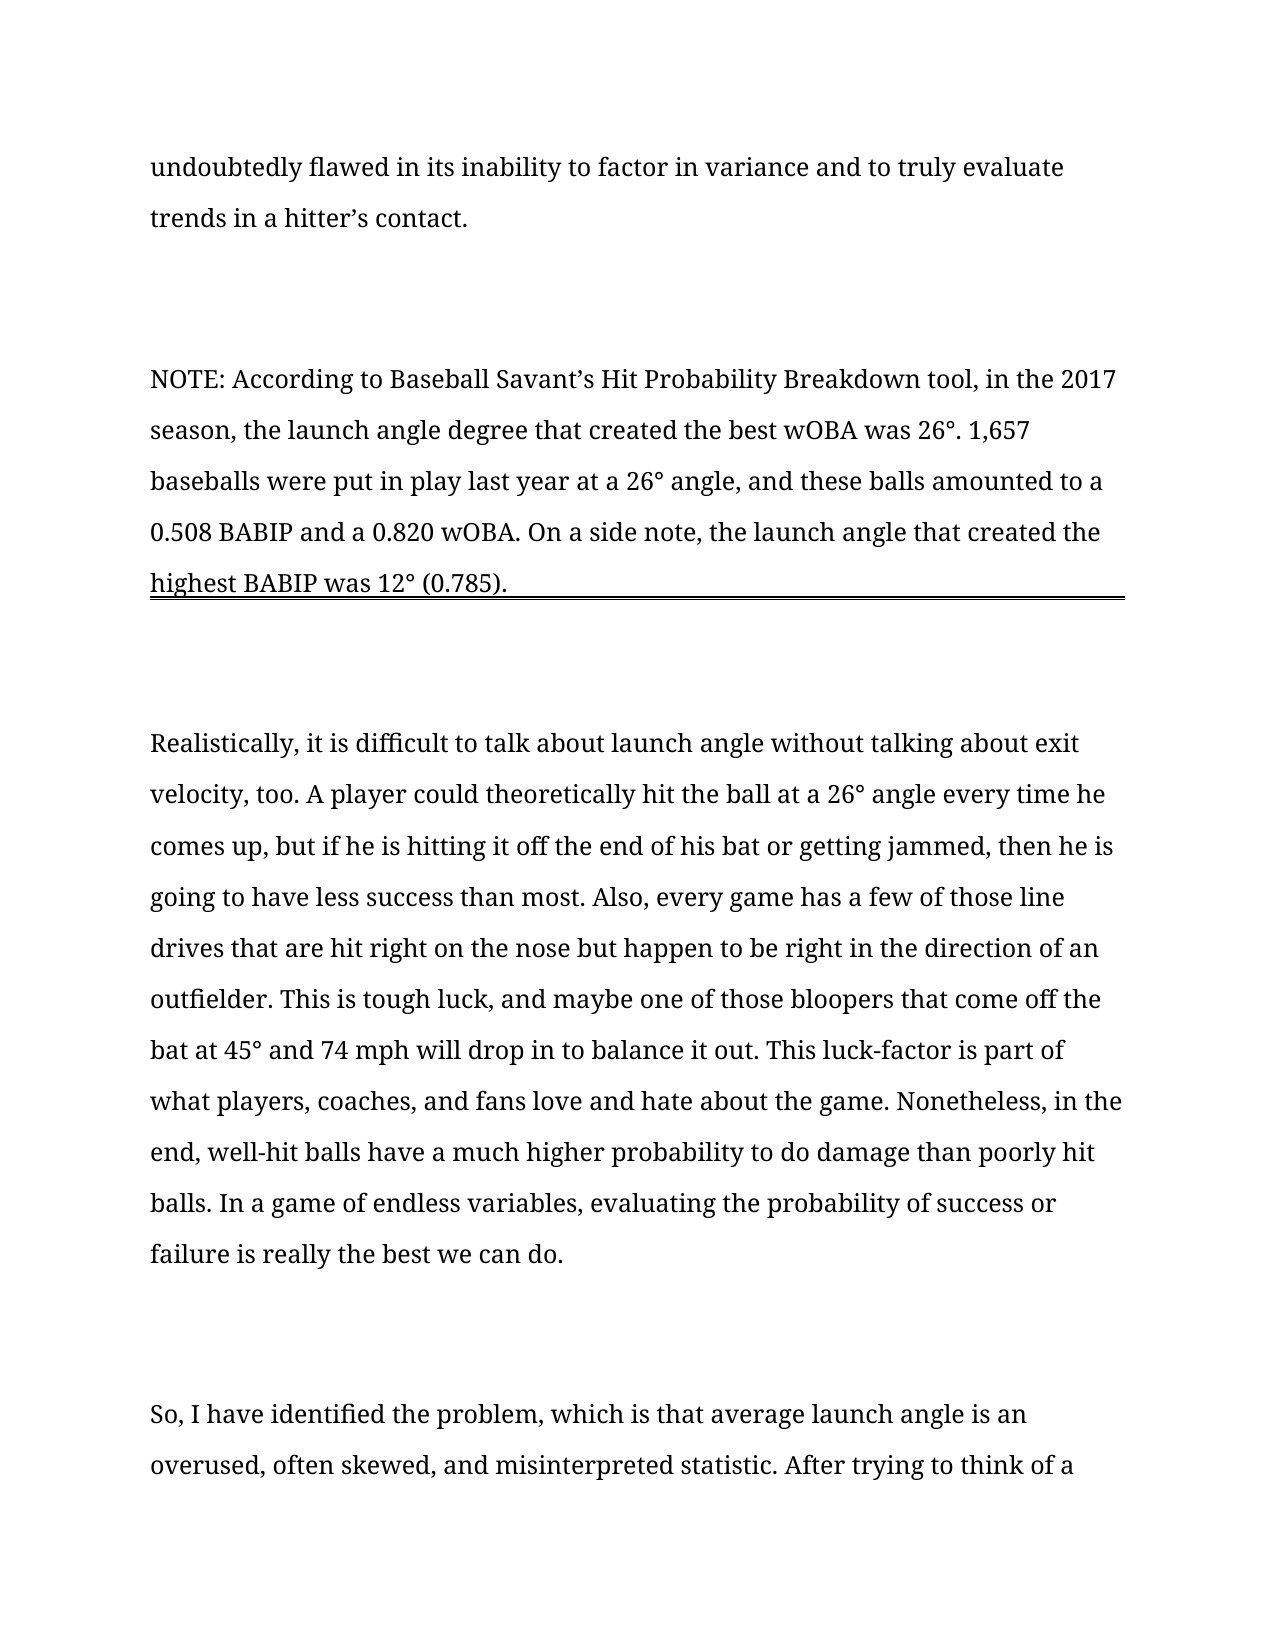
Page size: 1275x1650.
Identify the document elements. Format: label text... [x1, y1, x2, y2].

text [150, 150, 1125, 235]
text Realistically, it is difficult to talk about launch angle without talking about exit velocity, too. A player could theoretically hit the ball at a 26° angle every time he comes up, but if he is hitting it off the end of his bat or getting jammed, then he is going to have less success than most. Also, every game has a few of those line drives that are hit right on the nose but happen to be right in the direction of an outfielder. This is tough luck, and maybe one of those bloopers that come off the bat at 45° and 74 mph will drop in to balance it out. This luck-factor is part of what players, coaches, and fans love and hate about the game. Nonetheless, in the end, well-hit balls have a much higher probability to do damage than poorly hit balls. In a game of endless variables, evaluating the probability of success or failure is really the best we can do. [150, 726, 1125, 1271]
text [150, 1397, 1125, 1482]
text NOTE: According to Baseball Savant’s Hit Probability Breakdown tool, in the 2017 season, the launch angle degree that created the best wOBA was 26°. 1,657 baseballs were put in play last year at a 26° angle, and these balls amounted to a 0.508 BABIP and a 0.820 wOBA. On a side note, the launch angle that created the highest BABIP was 12° (0.785). [150, 361, 1125, 596]
